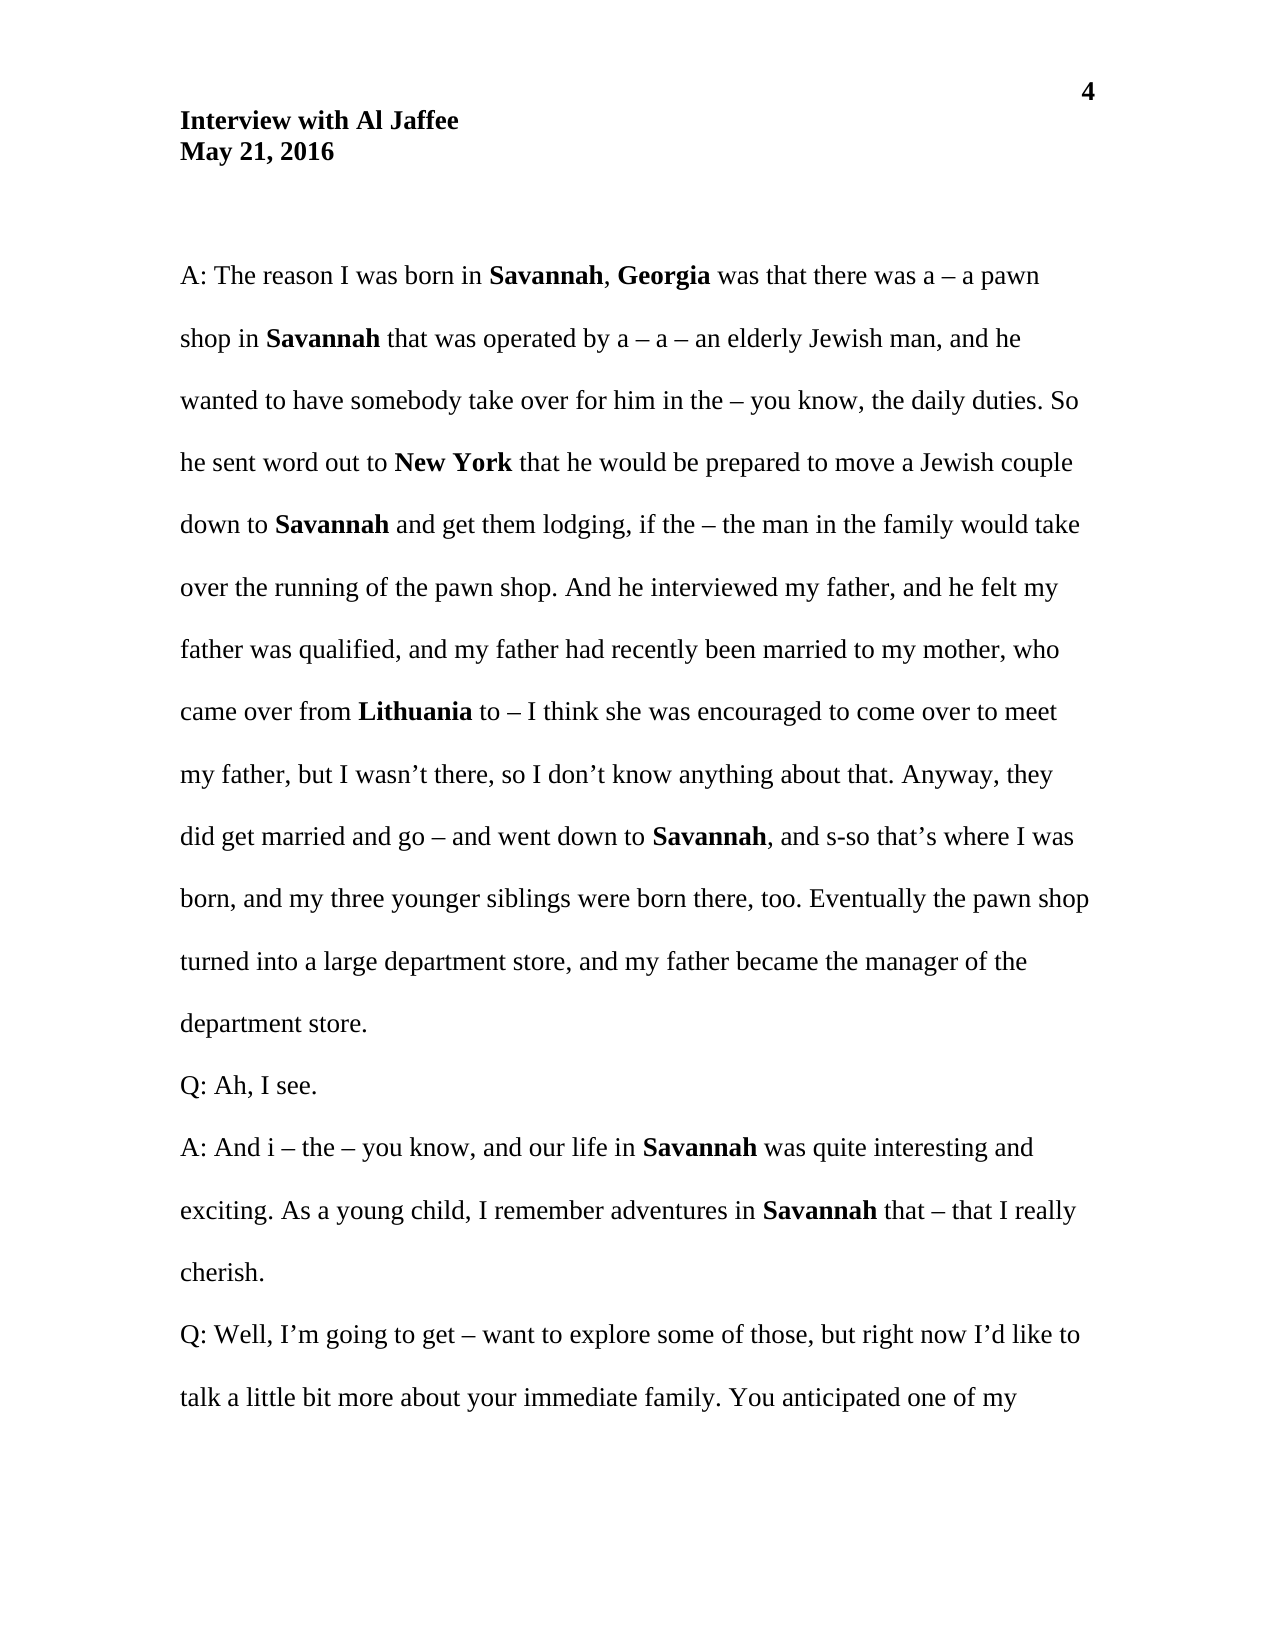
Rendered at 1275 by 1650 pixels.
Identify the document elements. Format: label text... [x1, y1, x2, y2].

text A: And i – the – you know, and our life in Savannah was quite interesting and exciting. As a young child, I remember adventures in Savannah that – that I really cherish. [180, 1132, 1095, 1287]
text A: The reason I was born in Savannah, Georgia was that there was a – a pawn shop in Savannah that was operated by a – a – an elderly Jewish man, and he wanted to have somebody take over for him in the – you know, the daily duties. So he sent word out to New York that he would be prepared to move a Jewish couple down to Savannah and get them lodging, if the – the man in the family would take over the running of the pawn shop. And he interviewed my father, and he felt my father was qualified, and my father had recently been married to my mother, who came over from Lithuania to – I think she was encouraged to come over to meet my father, but I wasn’t there, so I don’t know anything about that. Anyway, they did get married and go – and went down to Savannah, and s-so that’s where I was born, and my three younger siblings were born there, too. Eventually the pawn shop turned into a large department store, and my father became the manager of the department store. [180, 259, 1095, 1038]
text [180, 1318, 1095, 1412]
text Q: Ah, I see. [180, 1069, 1095, 1100]
